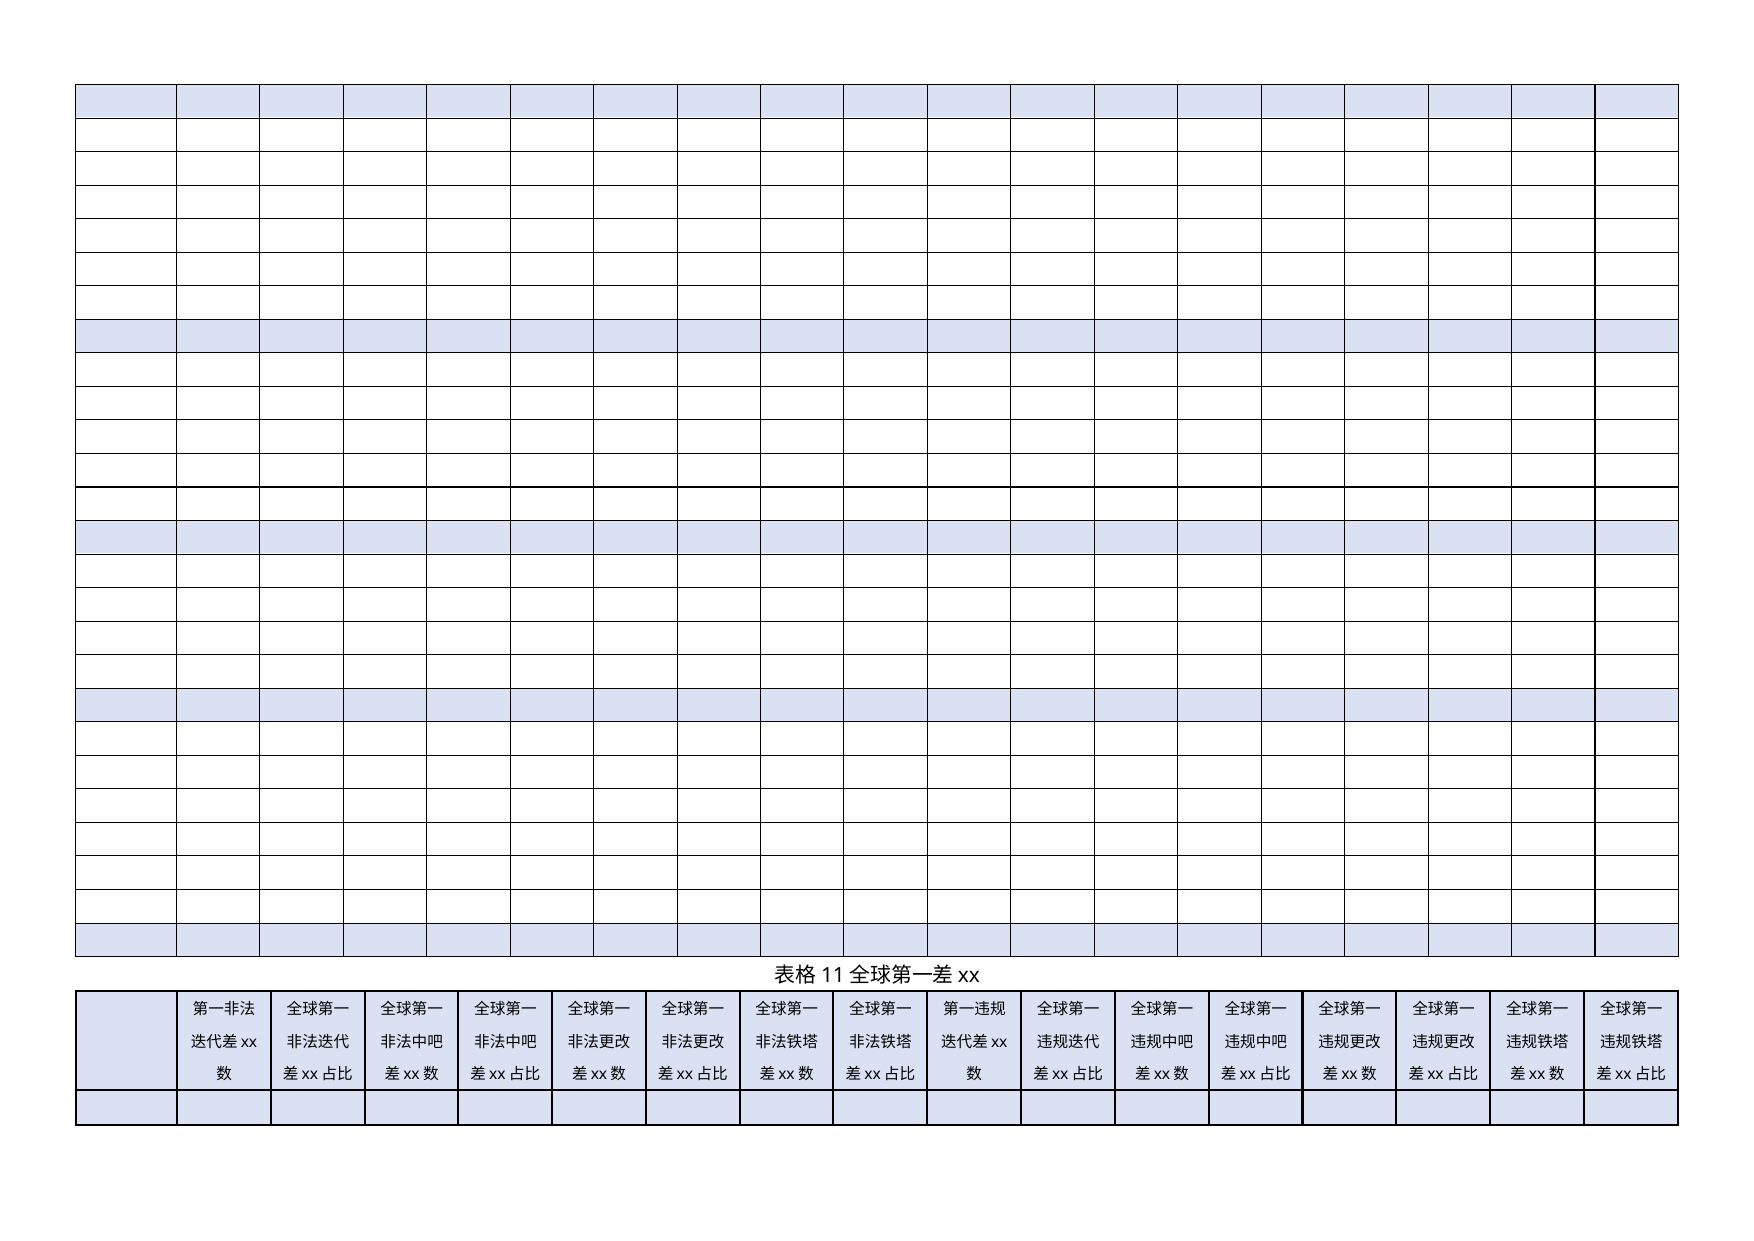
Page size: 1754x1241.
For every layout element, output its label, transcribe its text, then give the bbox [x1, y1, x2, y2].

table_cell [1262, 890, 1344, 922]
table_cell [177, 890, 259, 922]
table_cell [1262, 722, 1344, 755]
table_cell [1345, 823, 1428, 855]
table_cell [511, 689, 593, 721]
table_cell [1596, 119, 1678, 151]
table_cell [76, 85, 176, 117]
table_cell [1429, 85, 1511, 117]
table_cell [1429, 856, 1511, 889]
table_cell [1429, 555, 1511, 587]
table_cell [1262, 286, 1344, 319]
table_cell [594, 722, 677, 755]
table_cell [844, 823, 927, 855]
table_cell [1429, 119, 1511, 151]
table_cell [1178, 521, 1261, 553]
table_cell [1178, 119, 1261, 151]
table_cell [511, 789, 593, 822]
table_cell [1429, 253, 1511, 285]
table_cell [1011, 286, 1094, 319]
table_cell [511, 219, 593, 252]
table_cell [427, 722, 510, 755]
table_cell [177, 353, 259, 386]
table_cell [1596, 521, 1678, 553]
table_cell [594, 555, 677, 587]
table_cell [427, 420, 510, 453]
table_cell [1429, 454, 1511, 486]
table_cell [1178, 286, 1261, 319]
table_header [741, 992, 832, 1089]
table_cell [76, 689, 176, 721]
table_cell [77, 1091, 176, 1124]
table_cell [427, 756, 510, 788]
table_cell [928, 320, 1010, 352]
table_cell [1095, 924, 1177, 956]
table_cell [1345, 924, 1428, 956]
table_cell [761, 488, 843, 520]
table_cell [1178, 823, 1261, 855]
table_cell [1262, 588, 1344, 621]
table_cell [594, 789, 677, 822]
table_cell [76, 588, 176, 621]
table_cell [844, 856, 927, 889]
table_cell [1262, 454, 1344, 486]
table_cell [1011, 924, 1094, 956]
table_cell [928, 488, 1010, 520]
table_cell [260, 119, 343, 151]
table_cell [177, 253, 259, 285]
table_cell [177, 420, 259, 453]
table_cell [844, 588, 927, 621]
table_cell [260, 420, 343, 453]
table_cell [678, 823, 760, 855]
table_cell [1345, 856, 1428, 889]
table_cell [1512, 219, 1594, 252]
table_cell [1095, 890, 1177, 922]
text 表格 11 全球第一差xx [75, 957, 1679, 989]
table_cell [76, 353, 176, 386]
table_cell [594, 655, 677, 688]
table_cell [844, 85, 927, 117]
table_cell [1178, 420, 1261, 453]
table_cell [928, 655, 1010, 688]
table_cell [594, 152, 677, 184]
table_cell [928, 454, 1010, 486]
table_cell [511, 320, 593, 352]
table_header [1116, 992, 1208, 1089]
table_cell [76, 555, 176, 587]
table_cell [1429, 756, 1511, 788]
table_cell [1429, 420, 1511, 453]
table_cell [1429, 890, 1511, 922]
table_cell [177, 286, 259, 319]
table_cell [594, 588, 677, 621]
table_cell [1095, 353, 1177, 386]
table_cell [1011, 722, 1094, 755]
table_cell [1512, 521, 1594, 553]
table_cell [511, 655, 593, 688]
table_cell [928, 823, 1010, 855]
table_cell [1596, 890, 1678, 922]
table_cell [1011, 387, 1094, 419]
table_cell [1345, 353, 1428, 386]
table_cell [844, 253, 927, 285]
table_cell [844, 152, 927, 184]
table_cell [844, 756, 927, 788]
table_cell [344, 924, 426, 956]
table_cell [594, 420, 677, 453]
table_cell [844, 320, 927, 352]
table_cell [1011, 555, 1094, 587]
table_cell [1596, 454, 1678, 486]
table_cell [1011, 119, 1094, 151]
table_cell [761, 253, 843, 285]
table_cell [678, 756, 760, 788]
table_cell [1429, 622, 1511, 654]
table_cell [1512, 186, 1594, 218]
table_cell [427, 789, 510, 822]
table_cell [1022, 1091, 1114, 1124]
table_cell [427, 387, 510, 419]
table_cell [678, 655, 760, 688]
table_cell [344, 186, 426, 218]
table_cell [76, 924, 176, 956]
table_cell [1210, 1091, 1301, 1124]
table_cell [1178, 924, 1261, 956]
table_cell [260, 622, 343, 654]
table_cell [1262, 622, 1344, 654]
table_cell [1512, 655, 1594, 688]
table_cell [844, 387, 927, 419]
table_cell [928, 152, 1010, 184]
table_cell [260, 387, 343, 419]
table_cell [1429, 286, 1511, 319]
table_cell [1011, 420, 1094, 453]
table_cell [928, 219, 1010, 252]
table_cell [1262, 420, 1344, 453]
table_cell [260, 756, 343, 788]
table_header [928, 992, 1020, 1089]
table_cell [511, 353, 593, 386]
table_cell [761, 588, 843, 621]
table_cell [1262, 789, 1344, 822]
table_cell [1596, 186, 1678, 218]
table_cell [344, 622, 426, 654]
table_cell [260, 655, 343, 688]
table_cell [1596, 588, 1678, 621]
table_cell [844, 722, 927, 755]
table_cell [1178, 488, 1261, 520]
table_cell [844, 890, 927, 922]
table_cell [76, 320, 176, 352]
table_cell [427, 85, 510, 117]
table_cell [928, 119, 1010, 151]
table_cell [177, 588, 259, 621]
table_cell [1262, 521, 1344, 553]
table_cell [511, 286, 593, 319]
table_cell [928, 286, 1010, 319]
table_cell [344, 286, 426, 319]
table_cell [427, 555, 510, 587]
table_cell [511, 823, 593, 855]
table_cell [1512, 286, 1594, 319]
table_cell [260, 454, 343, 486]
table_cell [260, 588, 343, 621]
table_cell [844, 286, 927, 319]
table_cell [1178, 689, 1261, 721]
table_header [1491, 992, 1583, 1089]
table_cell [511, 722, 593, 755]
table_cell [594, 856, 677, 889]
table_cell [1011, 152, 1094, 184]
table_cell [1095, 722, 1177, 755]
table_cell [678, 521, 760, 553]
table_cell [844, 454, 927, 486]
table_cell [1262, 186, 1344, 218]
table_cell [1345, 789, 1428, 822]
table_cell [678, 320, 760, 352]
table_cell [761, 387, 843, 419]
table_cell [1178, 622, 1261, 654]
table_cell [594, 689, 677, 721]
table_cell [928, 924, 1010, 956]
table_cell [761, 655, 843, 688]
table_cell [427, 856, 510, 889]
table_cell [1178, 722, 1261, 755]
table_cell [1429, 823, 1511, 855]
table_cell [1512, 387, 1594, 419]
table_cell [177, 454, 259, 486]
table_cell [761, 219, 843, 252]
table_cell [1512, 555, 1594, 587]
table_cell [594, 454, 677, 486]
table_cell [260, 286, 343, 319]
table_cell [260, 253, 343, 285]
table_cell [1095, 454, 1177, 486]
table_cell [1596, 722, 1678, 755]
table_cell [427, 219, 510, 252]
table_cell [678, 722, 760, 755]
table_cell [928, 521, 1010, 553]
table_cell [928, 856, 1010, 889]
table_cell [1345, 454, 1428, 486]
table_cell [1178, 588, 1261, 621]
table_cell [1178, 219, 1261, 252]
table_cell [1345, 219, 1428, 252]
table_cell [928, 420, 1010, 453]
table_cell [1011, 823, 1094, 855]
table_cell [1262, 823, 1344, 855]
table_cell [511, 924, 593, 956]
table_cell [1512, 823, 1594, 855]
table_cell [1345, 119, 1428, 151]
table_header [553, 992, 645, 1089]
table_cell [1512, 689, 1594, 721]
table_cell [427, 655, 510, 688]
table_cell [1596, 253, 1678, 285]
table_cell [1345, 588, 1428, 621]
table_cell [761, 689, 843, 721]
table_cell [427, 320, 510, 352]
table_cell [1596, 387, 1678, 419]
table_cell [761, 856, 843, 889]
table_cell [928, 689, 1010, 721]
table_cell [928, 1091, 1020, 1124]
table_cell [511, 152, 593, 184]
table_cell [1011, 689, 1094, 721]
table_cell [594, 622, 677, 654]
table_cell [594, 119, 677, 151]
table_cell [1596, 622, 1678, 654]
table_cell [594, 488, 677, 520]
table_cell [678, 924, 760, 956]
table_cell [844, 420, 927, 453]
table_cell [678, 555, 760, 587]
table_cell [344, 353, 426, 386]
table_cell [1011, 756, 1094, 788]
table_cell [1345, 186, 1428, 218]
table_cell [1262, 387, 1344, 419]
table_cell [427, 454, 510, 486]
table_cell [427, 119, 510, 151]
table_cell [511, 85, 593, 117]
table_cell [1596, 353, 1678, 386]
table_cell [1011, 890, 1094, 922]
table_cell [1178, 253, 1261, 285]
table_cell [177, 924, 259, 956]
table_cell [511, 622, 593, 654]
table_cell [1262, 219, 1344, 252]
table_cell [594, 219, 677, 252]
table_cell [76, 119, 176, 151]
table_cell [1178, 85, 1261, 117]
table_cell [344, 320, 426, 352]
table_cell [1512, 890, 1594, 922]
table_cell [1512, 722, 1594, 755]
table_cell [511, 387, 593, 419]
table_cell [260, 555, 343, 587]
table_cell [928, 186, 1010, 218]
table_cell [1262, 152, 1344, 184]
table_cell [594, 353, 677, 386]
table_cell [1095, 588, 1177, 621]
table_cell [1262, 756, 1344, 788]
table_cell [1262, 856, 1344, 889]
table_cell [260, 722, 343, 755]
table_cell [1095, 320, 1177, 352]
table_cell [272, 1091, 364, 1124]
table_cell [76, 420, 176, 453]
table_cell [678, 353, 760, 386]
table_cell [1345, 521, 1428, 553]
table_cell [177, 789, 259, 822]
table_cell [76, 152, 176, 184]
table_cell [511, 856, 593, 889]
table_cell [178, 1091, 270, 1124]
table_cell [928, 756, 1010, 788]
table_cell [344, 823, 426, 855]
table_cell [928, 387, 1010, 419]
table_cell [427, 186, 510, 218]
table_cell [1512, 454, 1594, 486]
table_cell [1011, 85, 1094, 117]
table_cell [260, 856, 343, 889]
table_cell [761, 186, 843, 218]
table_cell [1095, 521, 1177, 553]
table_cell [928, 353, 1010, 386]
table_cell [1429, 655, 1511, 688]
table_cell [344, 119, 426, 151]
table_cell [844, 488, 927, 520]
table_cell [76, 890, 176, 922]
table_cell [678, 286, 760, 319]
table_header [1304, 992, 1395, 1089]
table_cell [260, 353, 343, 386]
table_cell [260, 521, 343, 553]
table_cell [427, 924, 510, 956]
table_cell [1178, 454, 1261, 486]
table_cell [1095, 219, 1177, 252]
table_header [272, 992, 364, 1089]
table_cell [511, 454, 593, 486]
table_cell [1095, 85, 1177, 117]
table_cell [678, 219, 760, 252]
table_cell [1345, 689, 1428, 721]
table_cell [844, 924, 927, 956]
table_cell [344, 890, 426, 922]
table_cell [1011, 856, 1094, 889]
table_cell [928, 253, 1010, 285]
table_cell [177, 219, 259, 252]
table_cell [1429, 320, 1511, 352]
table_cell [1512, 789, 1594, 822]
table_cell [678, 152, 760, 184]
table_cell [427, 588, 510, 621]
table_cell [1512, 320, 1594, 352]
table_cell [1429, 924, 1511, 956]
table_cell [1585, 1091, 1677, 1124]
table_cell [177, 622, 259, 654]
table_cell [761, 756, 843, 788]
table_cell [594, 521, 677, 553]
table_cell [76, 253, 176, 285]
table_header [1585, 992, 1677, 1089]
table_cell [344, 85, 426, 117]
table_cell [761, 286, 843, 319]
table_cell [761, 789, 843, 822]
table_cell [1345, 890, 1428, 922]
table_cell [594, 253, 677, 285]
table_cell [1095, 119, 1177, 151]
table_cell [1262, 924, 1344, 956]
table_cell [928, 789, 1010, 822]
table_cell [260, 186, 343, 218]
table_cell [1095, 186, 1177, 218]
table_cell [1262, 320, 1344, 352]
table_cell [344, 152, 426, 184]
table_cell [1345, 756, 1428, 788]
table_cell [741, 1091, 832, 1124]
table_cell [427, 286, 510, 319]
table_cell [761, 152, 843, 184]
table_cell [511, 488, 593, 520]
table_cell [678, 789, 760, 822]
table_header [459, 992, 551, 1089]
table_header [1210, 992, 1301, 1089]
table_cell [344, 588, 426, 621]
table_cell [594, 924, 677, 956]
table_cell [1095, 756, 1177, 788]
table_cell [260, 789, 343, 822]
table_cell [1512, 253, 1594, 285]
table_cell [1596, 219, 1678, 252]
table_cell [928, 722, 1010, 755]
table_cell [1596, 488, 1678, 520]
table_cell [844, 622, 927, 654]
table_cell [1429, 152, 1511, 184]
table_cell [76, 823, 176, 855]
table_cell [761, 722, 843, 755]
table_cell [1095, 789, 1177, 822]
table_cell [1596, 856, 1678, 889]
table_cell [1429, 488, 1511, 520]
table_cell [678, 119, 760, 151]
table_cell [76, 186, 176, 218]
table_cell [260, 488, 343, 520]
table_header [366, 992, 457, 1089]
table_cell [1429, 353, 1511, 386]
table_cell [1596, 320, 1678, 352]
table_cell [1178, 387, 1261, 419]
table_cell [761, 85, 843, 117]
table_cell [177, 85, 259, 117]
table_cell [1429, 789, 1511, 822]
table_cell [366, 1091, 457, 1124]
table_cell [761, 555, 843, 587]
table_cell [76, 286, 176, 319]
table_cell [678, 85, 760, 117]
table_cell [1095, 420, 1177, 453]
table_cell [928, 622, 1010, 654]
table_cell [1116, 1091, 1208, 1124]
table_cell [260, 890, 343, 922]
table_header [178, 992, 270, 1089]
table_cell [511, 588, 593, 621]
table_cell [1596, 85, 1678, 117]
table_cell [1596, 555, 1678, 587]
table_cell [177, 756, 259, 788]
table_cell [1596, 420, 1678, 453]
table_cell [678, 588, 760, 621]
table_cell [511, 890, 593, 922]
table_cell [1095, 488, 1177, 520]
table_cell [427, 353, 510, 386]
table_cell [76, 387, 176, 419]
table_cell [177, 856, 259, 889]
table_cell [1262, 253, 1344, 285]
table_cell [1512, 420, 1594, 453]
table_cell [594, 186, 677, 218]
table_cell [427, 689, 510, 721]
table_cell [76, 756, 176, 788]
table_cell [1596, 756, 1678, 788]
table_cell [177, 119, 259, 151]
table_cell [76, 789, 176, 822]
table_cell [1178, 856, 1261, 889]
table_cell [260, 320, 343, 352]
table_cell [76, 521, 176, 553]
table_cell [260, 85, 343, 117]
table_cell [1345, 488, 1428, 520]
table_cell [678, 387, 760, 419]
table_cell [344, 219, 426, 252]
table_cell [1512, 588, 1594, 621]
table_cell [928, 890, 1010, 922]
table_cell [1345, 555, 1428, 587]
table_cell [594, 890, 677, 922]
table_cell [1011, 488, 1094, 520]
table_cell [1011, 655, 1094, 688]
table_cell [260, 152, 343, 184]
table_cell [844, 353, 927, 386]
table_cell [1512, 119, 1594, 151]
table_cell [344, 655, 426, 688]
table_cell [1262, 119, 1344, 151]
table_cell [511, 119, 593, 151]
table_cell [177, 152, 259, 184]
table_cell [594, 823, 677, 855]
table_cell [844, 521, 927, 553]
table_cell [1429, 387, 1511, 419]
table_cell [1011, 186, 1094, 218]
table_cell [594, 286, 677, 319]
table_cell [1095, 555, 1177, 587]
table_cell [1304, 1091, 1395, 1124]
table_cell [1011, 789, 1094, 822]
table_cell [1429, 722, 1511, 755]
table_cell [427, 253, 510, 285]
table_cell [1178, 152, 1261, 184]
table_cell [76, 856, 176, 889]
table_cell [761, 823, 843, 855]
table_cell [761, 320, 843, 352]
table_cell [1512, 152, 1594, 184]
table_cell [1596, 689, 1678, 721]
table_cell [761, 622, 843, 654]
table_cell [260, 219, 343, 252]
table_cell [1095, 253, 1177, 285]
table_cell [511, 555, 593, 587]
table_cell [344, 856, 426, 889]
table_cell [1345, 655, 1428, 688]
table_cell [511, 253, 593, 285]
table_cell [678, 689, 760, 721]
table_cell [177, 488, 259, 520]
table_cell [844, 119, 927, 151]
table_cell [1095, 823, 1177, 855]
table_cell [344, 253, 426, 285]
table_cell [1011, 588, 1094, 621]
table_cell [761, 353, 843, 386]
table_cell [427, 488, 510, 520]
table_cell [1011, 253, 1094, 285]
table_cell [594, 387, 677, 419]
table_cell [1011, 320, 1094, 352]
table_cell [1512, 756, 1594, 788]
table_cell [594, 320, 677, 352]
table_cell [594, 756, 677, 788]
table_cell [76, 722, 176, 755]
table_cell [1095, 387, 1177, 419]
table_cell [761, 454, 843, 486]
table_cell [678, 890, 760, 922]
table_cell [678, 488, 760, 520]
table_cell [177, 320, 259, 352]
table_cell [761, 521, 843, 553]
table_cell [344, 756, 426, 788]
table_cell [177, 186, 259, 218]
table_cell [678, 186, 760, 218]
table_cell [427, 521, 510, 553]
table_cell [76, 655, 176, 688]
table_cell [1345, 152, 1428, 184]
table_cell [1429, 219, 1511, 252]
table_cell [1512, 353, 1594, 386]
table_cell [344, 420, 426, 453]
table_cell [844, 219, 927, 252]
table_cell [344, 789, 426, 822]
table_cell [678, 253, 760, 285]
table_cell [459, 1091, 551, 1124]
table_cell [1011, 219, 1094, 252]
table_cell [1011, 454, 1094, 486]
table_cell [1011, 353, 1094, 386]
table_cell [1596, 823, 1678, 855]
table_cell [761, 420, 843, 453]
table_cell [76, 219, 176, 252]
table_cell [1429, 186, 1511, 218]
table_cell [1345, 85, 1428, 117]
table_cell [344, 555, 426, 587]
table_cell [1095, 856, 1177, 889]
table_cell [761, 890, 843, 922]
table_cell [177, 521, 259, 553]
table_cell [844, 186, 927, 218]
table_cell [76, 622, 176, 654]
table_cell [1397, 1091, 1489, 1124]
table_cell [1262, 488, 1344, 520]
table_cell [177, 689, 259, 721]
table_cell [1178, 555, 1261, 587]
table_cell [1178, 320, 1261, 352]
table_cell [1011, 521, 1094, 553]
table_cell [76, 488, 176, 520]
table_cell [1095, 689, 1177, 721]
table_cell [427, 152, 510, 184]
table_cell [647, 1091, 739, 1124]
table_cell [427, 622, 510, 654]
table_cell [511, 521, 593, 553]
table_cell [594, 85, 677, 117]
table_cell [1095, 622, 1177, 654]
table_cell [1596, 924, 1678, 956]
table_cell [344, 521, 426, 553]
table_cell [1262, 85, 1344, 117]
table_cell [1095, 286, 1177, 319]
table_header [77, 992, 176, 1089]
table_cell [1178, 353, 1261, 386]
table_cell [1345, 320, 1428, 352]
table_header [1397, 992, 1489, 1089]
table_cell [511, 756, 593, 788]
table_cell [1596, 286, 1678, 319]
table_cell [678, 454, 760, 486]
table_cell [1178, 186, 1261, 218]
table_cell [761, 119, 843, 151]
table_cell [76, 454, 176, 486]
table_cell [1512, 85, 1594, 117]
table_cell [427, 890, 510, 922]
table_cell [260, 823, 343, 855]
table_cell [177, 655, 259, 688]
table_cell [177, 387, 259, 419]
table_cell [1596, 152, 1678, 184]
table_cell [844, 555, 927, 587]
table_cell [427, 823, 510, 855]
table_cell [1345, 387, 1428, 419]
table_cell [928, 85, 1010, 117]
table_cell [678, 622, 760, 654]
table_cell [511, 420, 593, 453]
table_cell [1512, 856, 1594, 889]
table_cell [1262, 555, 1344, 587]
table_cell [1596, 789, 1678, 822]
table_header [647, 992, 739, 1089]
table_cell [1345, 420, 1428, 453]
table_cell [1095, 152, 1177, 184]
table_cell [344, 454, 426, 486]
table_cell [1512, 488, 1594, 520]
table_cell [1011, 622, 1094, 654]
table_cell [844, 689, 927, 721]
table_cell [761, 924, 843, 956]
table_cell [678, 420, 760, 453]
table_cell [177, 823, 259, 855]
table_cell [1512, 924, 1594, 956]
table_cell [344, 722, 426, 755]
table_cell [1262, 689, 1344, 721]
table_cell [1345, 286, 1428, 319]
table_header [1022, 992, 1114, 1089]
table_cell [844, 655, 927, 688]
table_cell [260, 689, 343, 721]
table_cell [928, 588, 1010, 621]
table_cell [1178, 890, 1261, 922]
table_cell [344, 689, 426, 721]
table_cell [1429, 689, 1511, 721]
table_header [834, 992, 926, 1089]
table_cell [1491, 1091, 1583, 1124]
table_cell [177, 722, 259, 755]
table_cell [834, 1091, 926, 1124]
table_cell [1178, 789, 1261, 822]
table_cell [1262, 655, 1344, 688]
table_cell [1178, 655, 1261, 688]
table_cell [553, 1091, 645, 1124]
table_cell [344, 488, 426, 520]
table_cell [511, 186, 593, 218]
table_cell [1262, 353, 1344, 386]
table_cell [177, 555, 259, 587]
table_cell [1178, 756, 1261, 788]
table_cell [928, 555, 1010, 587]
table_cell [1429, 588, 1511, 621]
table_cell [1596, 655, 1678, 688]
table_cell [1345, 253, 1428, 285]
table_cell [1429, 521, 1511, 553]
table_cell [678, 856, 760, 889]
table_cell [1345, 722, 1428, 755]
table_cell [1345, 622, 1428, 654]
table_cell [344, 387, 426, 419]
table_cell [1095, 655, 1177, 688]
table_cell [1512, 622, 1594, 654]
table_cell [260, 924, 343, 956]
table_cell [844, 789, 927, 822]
